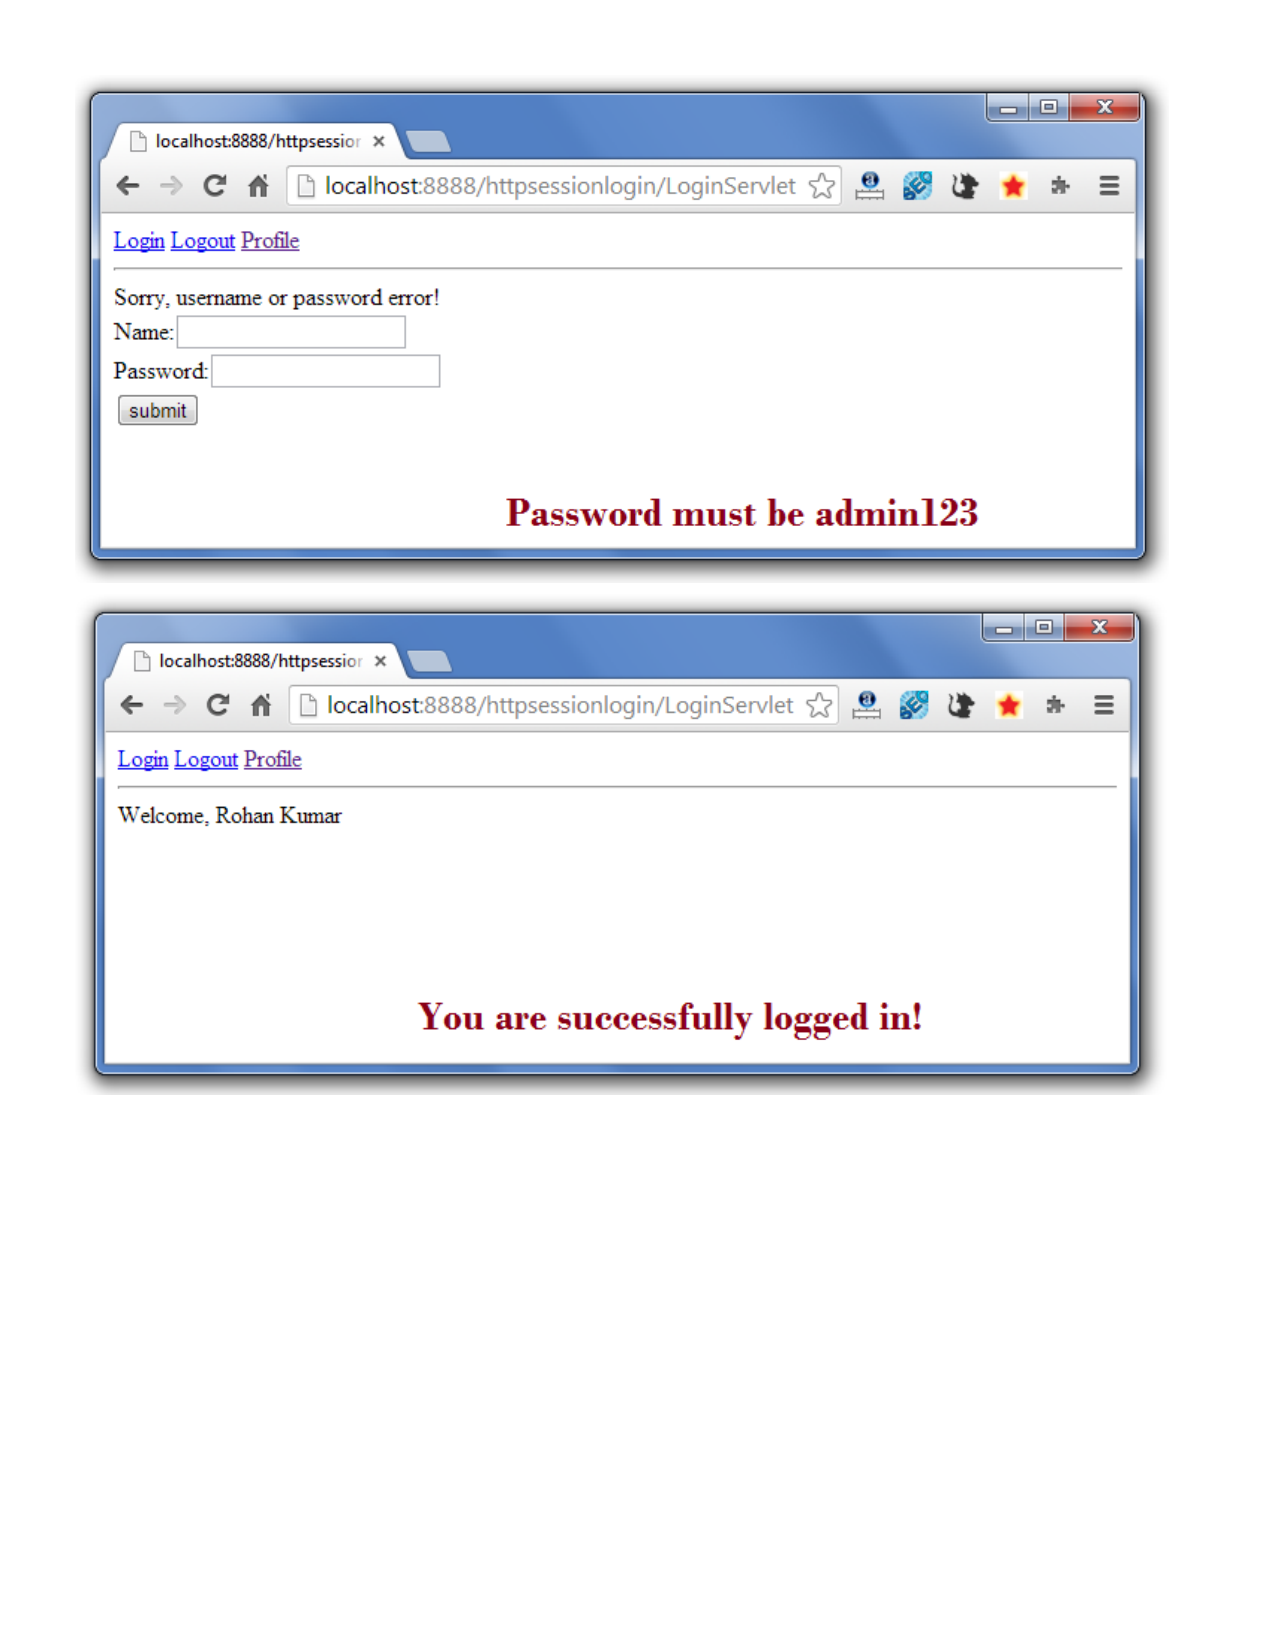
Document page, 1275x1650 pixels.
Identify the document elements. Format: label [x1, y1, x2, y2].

picture [75, 75, 1169, 583]
picture [75, 593, 1169, 1095]
